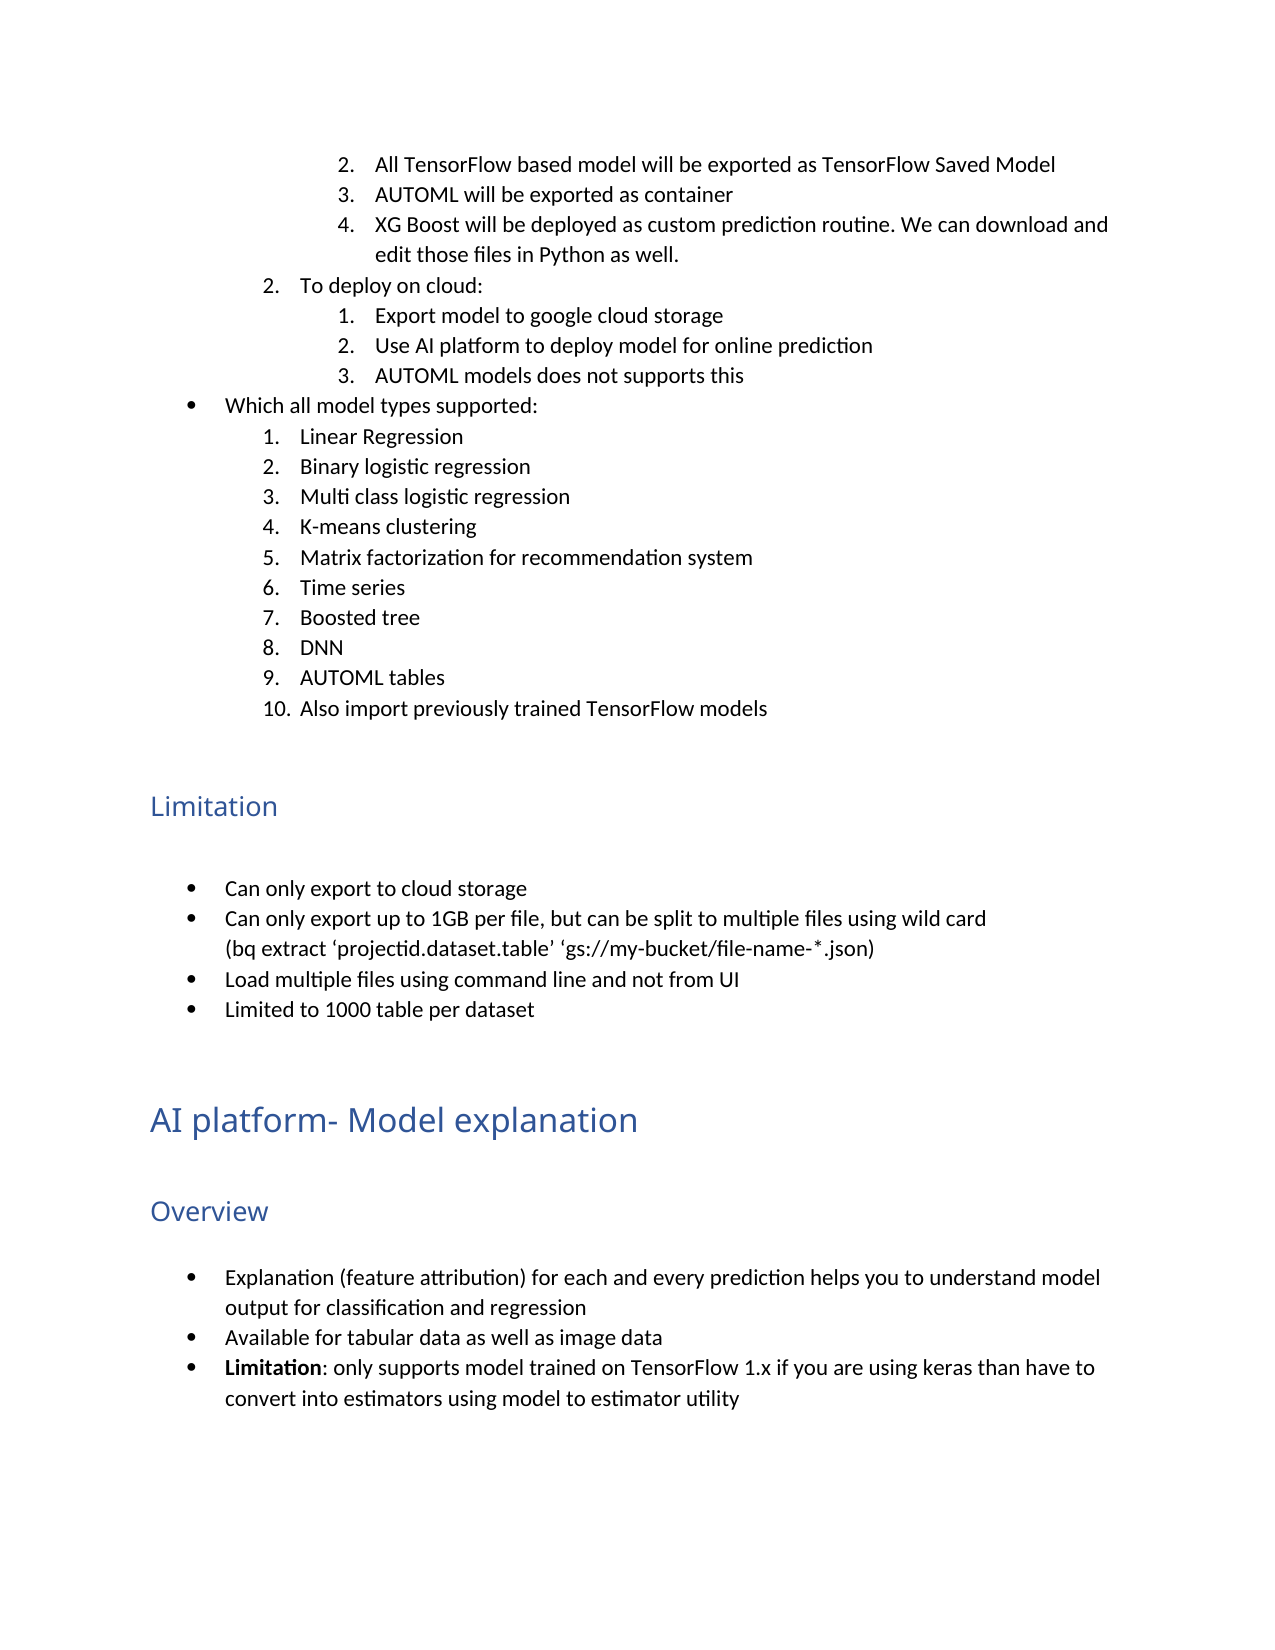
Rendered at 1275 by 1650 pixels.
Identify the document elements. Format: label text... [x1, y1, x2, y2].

list XG Boost will be deployed as custom prediction routine. We can download and edit those files in Python as well. [337, 210, 1125, 269]
list Can only export up to 1GB per file, but can be split to multiple files using wild card [187, 904, 1125, 932]
list Limitation: only supports model trained on TensorFlow 1.x if you are using keras than have to convert into estimators using model to estimator utility [187, 1353, 1125, 1412]
list Linear Regression [262, 422, 1125, 450]
list AUTOML will be exported as container [337, 180, 1125, 208]
list Can only export to cloud storage [187, 874, 1125, 902]
list Boosted tree [262, 603, 1125, 631]
list Time series [262, 573, 1125, 601]
list To deploy on cloud: [262, 271, 1125, 299]
list AUTOML tables [262, 663, 1125, 692]
list Export model to google cloud storage [337, 301, 1125, 329]
list Also import previously trained TensorFlow models [262, 694, 1125, 722]
list DNN [262, 633, 1125, 661]
list Multi class logistic regression [262, 482, 1125, 510]
subtitle Overview [150, 1193, 1125, 1230]
list Available for tabular data as well as image data [187, 1323, 1125, 1351]
subtitle AI platform- Model explanation [150, 1097, 1125, 1142]
subtitle Limitation [150, 787, 1125, 824]
list Limited to 1000 table per dataset [187, 995, 1125, 1023]
list All TensorFlow based model will be exported as TensorFlow Saved Model [337, 150, 1125, 178]
list AUTOML models does not supports this [337, 361, 1125, 389]
list K-means clustering [262, 512, 1125, 541]
list Load multiple files using command line and not from UI [187, 965, 1125, 993]
list Use AI platform to deploy model for online prediction [337, 331, 1125, 359]
list (bq extract ‘projectid.dataset.table’ ‘gs://my-bucket/file-name-*.json) [225, 934, 1125, 963]
list Which all model types supported: [187, 392, 1125, 420]
list Binary logistic regression [262, 452, 1125, 480]
list Explanation (feature attribution) for each and every prediction helps you to understand model output for classification and regression [187, 1263, 1125, 1321]
list Matrix factorization for recommendation system [262, 543, 1125, 571]
